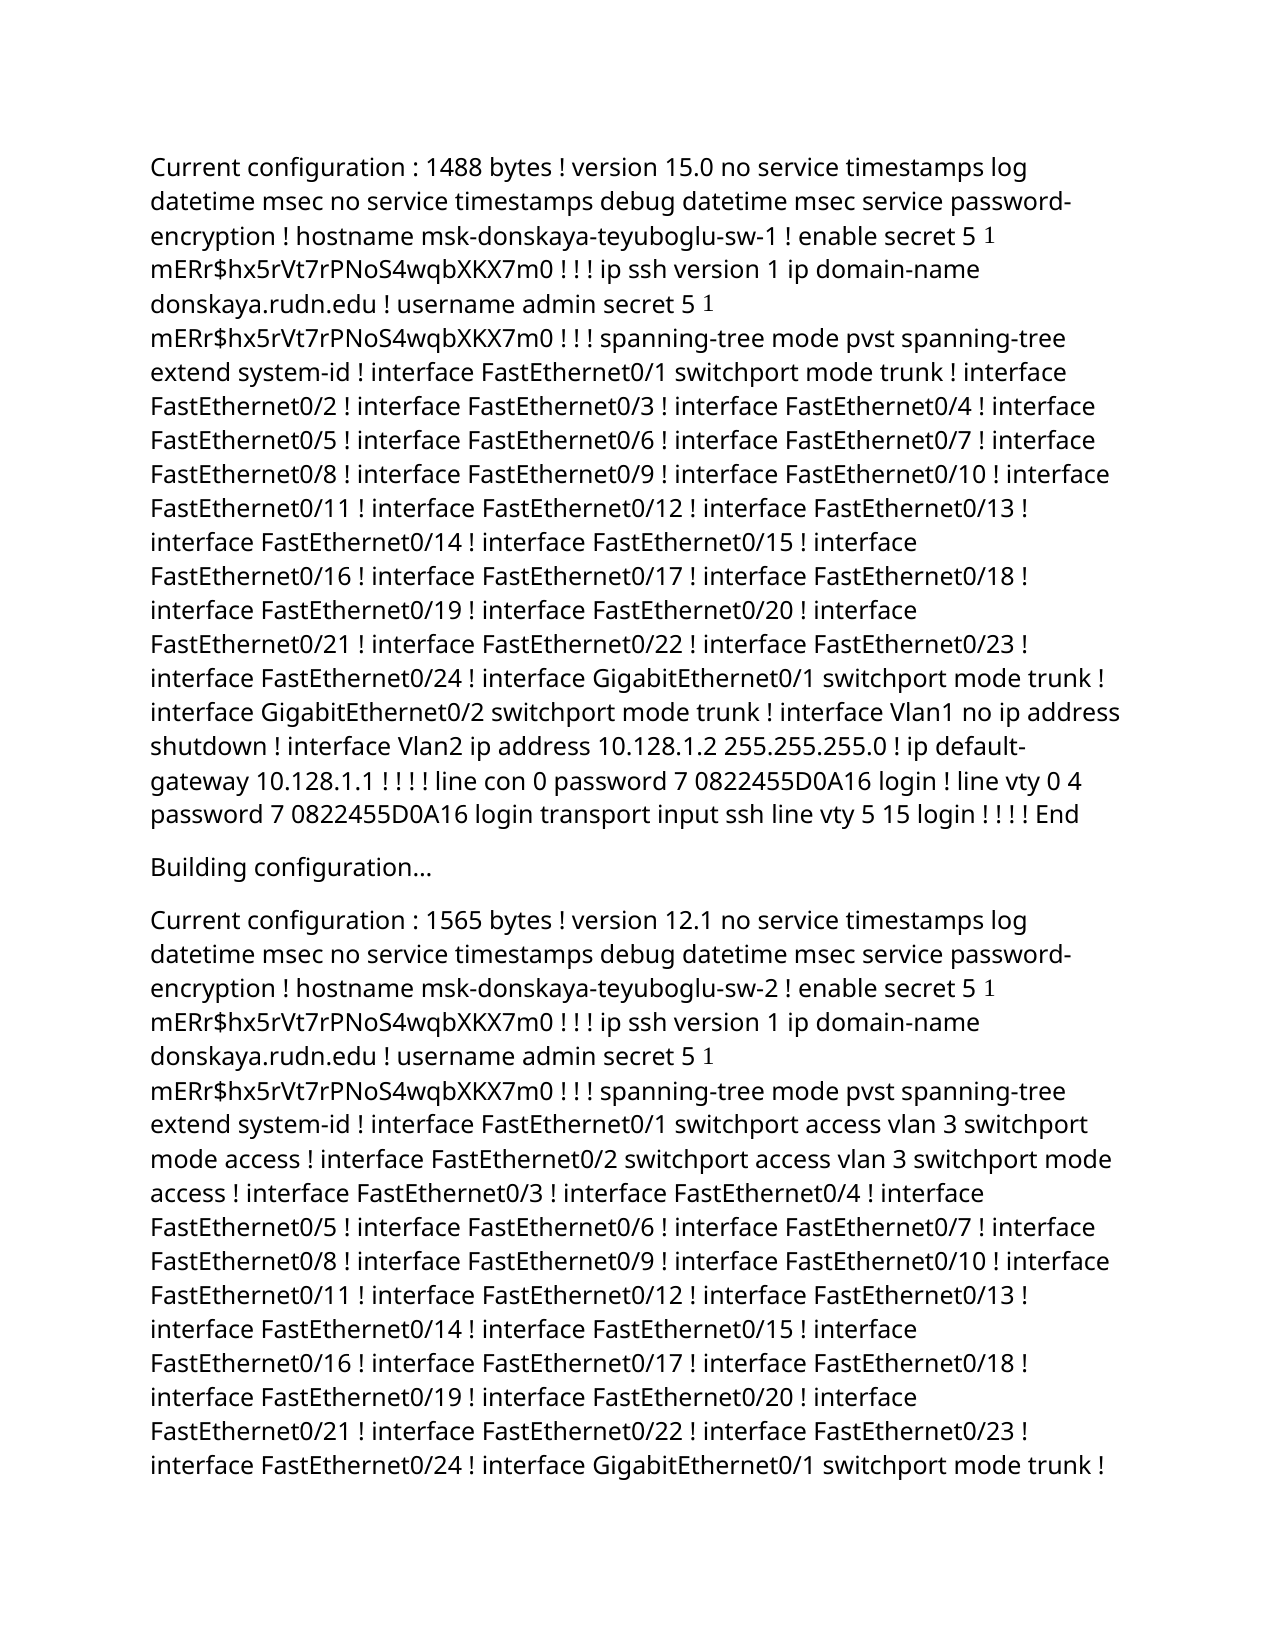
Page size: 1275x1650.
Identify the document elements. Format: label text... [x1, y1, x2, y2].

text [150, 903, 1125, 1482]
text Current configuration : 1488 bytes ! version 15.0 no service timestamps log datetime msec no service timestamps debug datetime msec service password-encryption ! hostname msk-donskaya-teyuboglu-sw-1 ! enable secret 5 mERr$hx5rVt7rPNoS4wqbXKX7m0 ! ! ! ip ssh version 1 ip domain-name donskaya.rudn.edu ! username admin secret 5 mERr$hx5rVt7rPNoS4wqbXKX7m0 ! ! ! spanning-tree mode pvst spanning-tree extend system-id ! interface FastEthernet0/1 switchport mode trunk ! interface FastEthernet0/2 ! interface FastEthernet0/3 ! interface FastEthernet0/4 ! interface FastEthernet0/5 ! interface FastEthernet0/6 ! interface FastEthernet0/7 ! interface FastEthernet0/8 ! interface FastEthernet0/9 ! interface FastEthernet0/10 ! interface FastEthernet0/11 ! interface FastEthernet0/12 ! interface FastEthernet0/13 ! interface FastEthernet0/14 ! interface FastEthernet0/15 ! interface FastEthernet0/16 ! interface FastEthernet0/17 ! interface FastEthernet0/18 ! interface FastEthernet0/19 ! interface FastEthernet0/20 ! interface FastEthernet0/21 ! interface FastEthernet0/22 ! interface FastEthernet0/23 ! interface FastEthernet0/24 ! interface GigabitEthernet0/1 switchport mode trunk ! interface GigabitEthernet0/2 switchport mode trunk ! interface Vlan1 no ip address shutdown ! interface Vlan2 ip address 10.128.1.2 255.255.255.0 ! ip default-gateway 10.128.1.1 ! ! ! ! line con 0 password 7 0822455D0A16 login ! line vty 0 4 password 7 0822455D0A16 login transport input ssh line vty 5 15 login ! ! ! ! End [150, 150, 1125, 831]
text Building configuration… [150, 850, 1125, 884]
